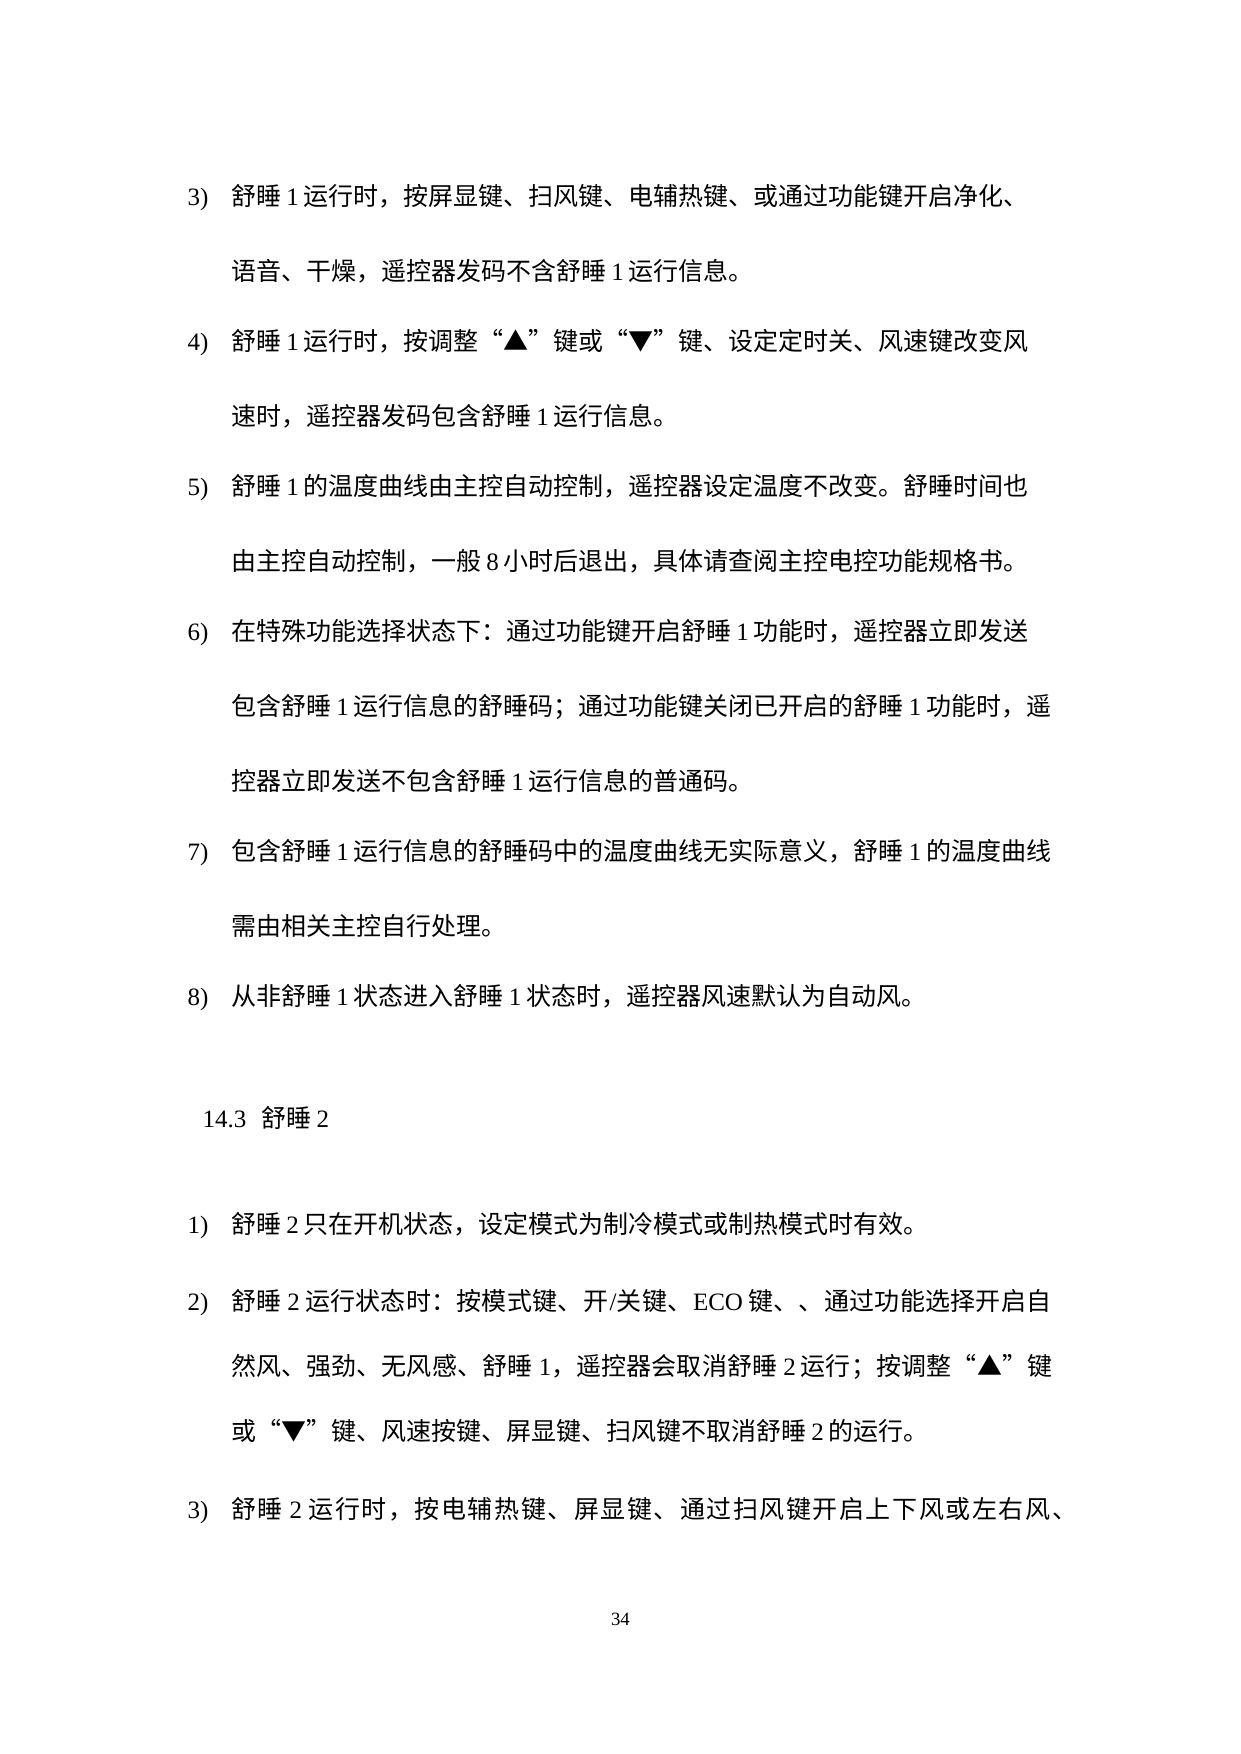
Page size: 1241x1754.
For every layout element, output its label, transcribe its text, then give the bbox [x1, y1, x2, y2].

list 舒睡1运行时，按调整“▲”键或“▼”键、设定定时关、风速键改变风速时，遥控器发码包含舒睡1运行信息。 [187, 307, 1053, 447]
list 从非舒睡1状态进入舒睡1状态时，遥控器风速默认为自动风。 [187, 962, 1053, 1027]
subtitle 舒睡2 [202, 1084, 1053, 1149]
list 舒睡1的温度曲线由主控自动控制，遥控器设定温度不改变。舒睡时间也由主控自动控制，一般8小时后退出，具体请查阅主控电控功能规格书。 [187, 452, 1053, 592]
list 在特殊功能选择状态下：通过功能键开启舒睡1功能时，遥控器立即发送包含舒睡1运行信息的舒睡码；通过功能键关闭已开启的舒睡1功能时，遥控器立即发送不包含舒睡1运行信息的普通码。 [187, 597, 1053, 812]
list 包含舒睡1运行信息的舒睡码中的温度曲线无实际意义，舒睡1的温度曲线需由相关主控自行处理。 [187, 817, 1053, 957]
list 舒睡2只在开机状态，设定模式为制冷模式或制热模式时有效。 [187, 1190, 1053, 1255]
list 舒睡2运行状态时：按模式键、开/关键、ECO键、、通过功能选择开启自然风、强劲、无风感、舒睡1，遥控器会取消舒睡2运行；按调整“▲”键或“▼”键、风速按键、屏显键、扫风键不取消舒睡2的运行。 [187, 1267, 1053, 1462]
list 舒睡1运行时，按屏显键、扫风键、电辅热键、或通过功能键开启净化、语音、干燥，遥控器发码不含舒睡1运行信息。 [187, 162, 1053, 302]
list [187, 1475, 1053, 1540]
